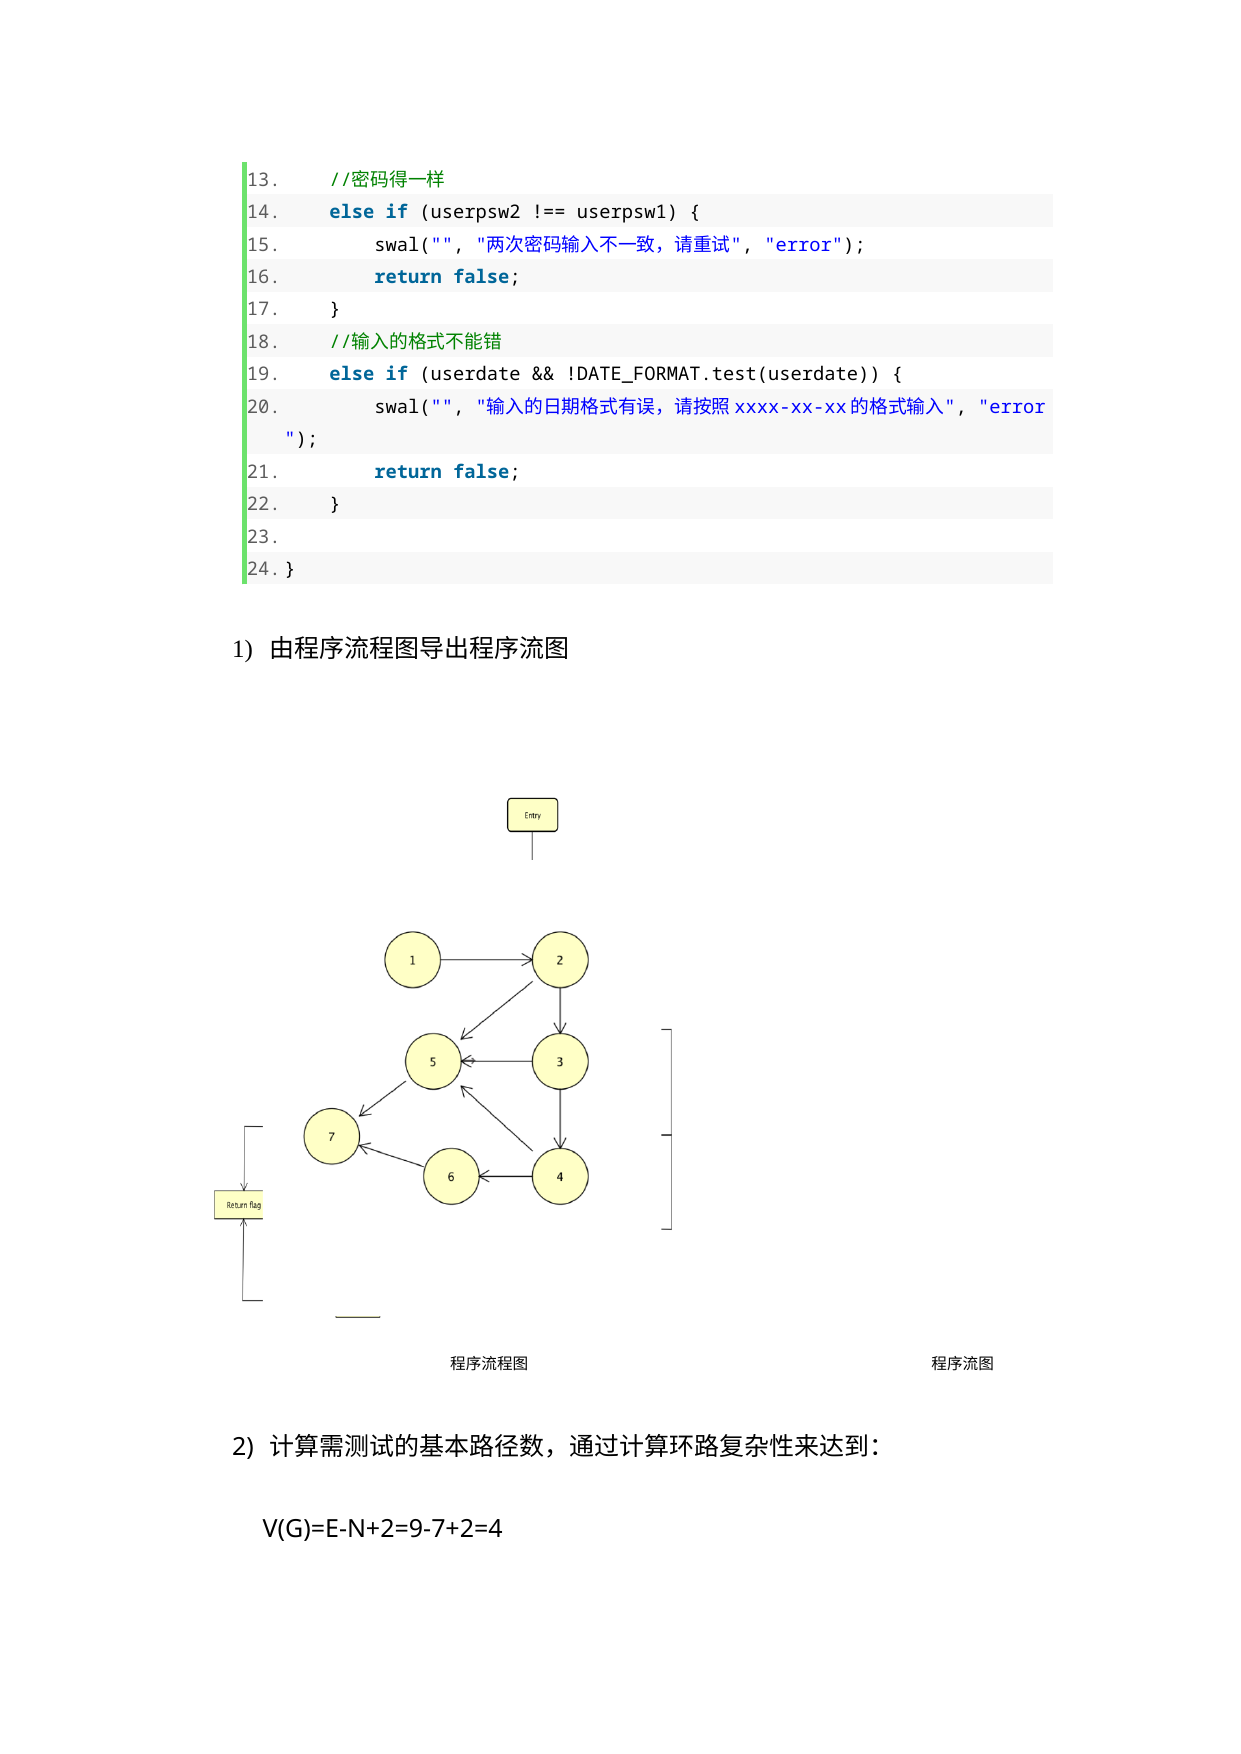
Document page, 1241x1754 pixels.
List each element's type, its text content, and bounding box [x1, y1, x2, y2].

list swal("", "输入的日期格式有误，请按照xxxx-xx-xx的格式输入", "error"); [247, 389, 1053, 454]
list } [247, 487, 1053, 519]
list else if (userpsw2 !== userpsw1) { [247, 194, 1053, 227]
list return false; [247, 259, 1053, 292]
list 计算需测试的基本路径数，通过计算环路复杂性来达到： [232, 1412, 1053, 1477]
list swal("", "两次密码输入不一致，请重试", "error"); [247, 227, 1053, 259]
list else if (userdate && !DATE_FORMAT.test(userdate)) { [247, 357, 1053, 389]
list return false; [247, 454, 1053, 487]
list } [247, 552, 1053, 584]
list } [247, 292, 1053, 324]
text V(G)=E-N+2=9-7+2=4 [262, 1495, 1053, 1560]
picture [210, 792, 676, 1330]
list //输入的格式不能错 [247, 324, 1053, 357]
text 程序流程图 程序流图 [406, 1347, 1053, 1379]
list //密码得一样 [247, 162, 1053, 194]
list 由程序流程图导出程序流图 [232, 614, 1053, 679]
